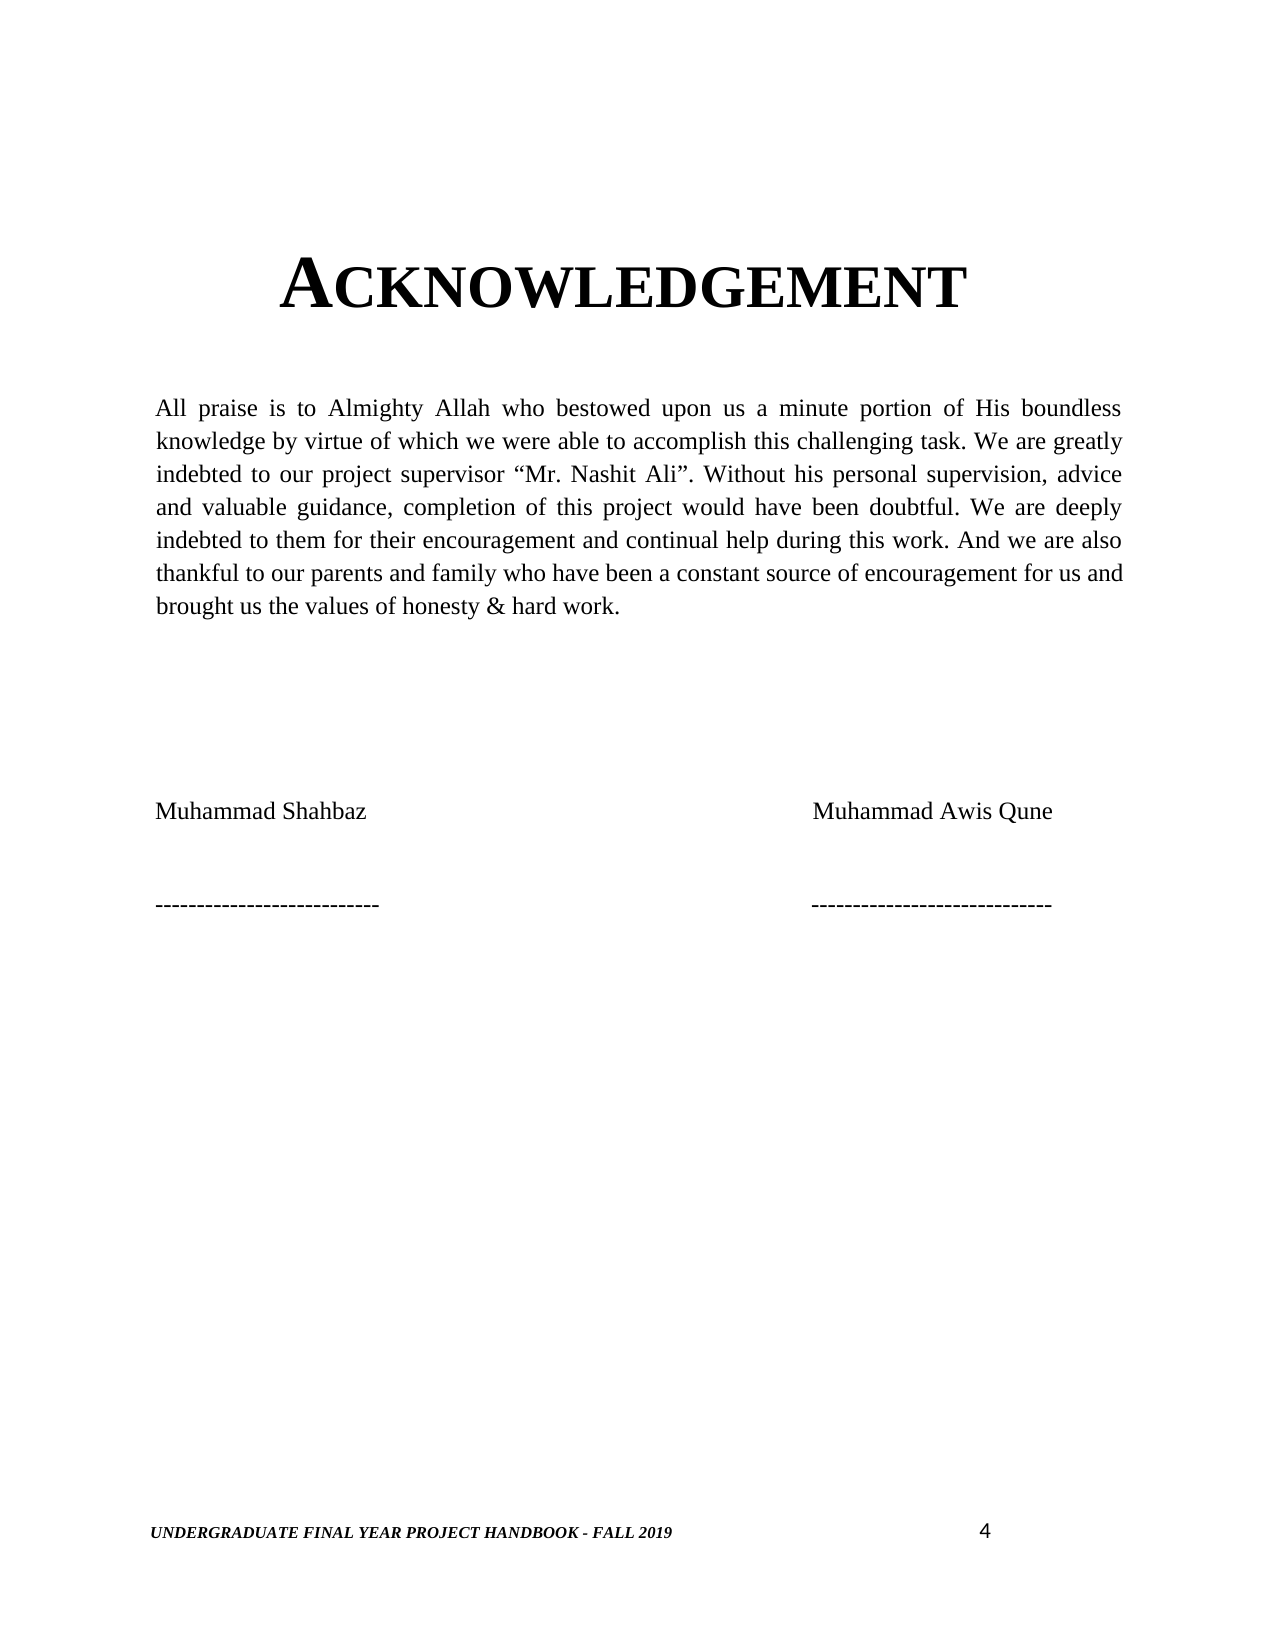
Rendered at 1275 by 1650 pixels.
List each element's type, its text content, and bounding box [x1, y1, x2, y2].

text All praise is to Almighty Allah who bestowed upon us a minute portion of His boundless knowledge by virtue of which we were able to accomplish this challenging task. We are greatly indebted to our project supervisor “Mr. Nashit Ali”. Without his personal supervision, advice and valuable guidance, completion of this project would have been doubtful. We are deeply indebted to them for their encouragement and continual help during this work. And we are also thankful to our parents and family who have been a constant source of encouragement for us and brought us the values of honesty & hard work. [155, 393, 1123, 620]
text Muhammad Shahbaz Muhammad Awis Qune [155, 796, 1123, 825]
text --------------------------- ----------------------------- [155, 889, 1123, 918]
subtitle ACKNOWLEDGEMENT [150, 237, 1096, 324]
